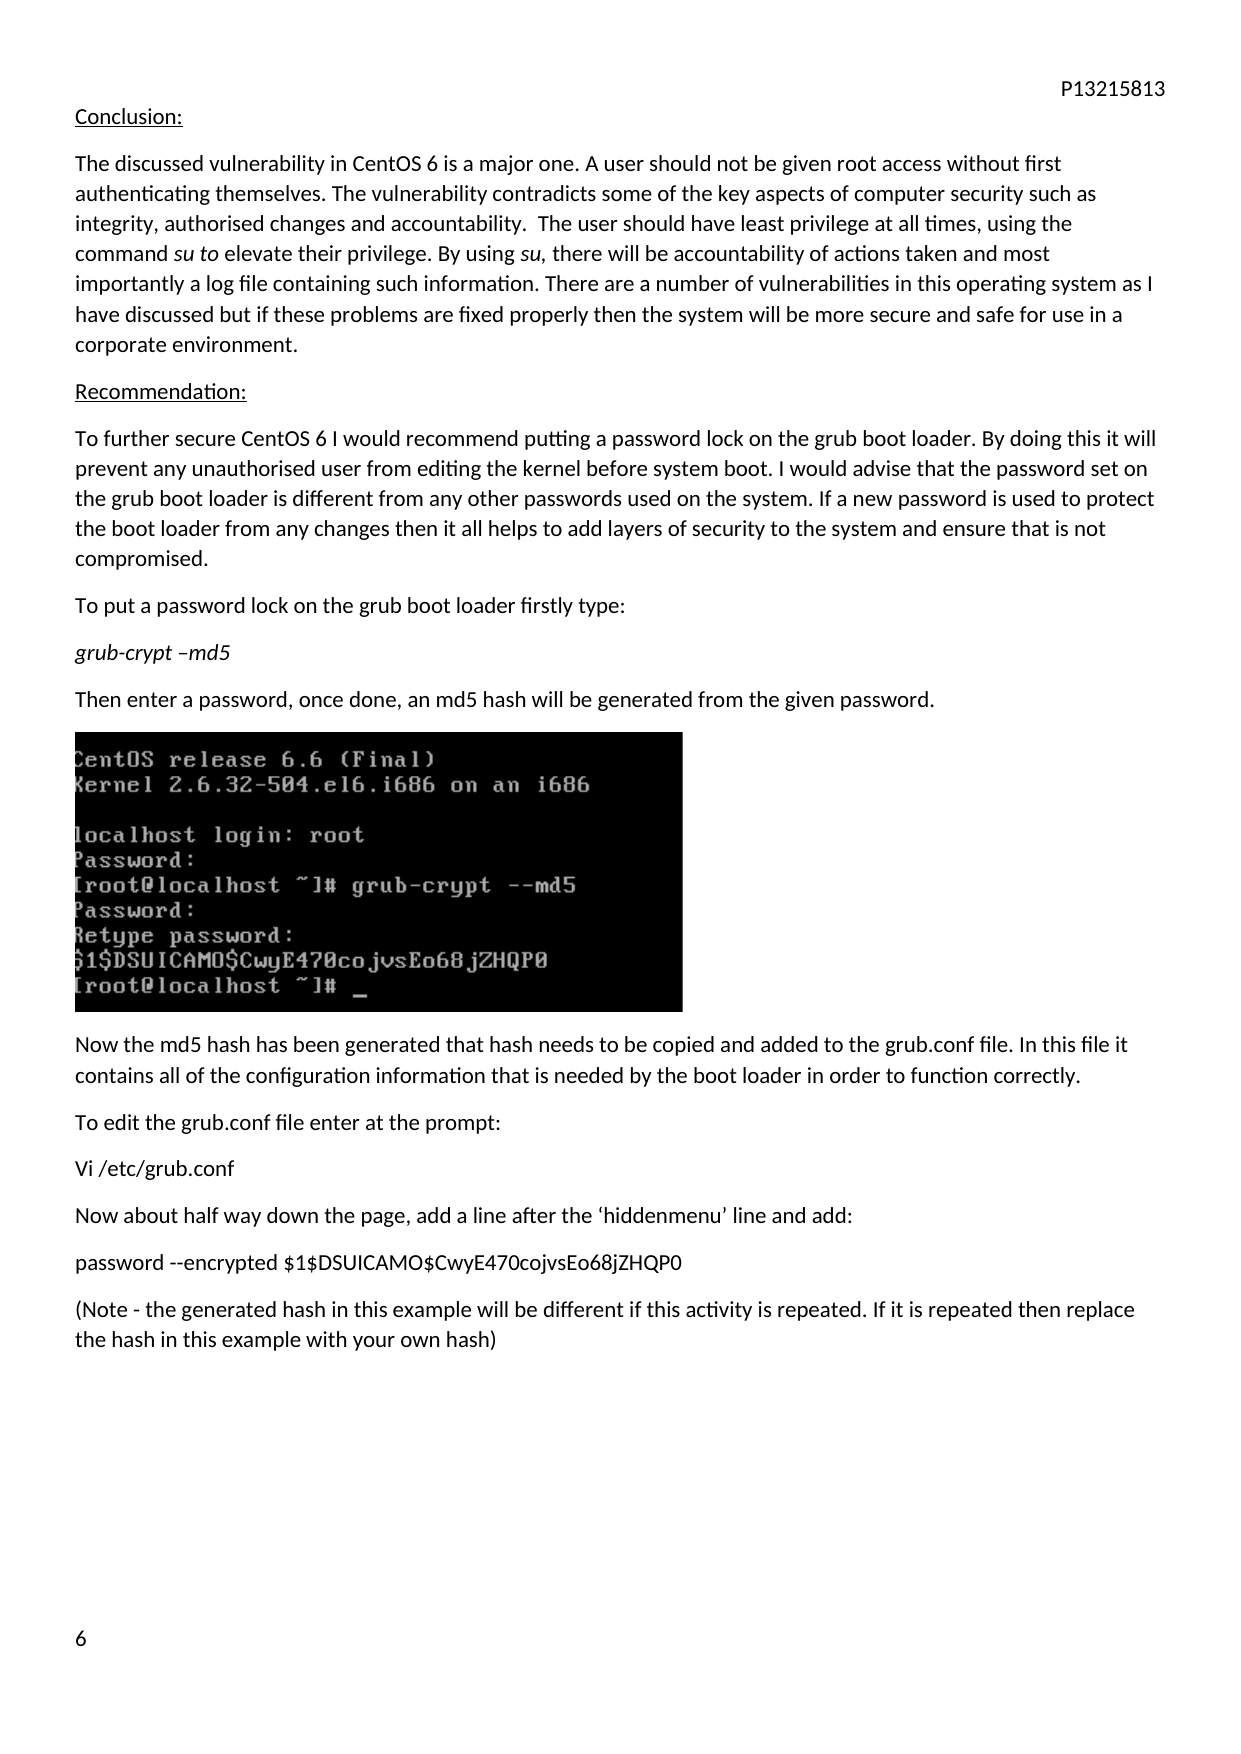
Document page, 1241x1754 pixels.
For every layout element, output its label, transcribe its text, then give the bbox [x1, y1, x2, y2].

text Now about half way down the page, add a line after the ‘hiddenmenu’ line and add: [75, 1201, 1165, 1229]
text Vi /etc/grub.conf [75, 1154, 1165, 1182]
text password --encrypted $1$DSUICAMO$CwyE470cojvsEo68jZHQP0 [75, 1248, 1165, 1276]
picture [75, 732, 683, 1012]
text Then enter a password, once done, an md5 hash will be generated from the given password. [75, 685, 1165, 713]
text To further secure CentOS 6 I would recommend putting a password lock on the grub boot loader. By doing this it will prevent any unauthorised user from editing the kernel before system boot. I would advise that the password set on the grub boot loader is different from any other passwords used on the system. If a new password is used to protect the boot loader from any changes then it all helps to add layers of security to the system and ensure that is not compromised. [75, 424, 1165, 572]
text (Note - the generated hash in this example will be different if this activity is repeated. If it is repeated then replace the hash in this example with your own hash) [75, 1295, 1165, 1353]
text Recommendation: [75, 377, 1165, 405]
text The discussed vulnerability in CentOS 6 is a major one. A user should not be given root access without first authenticating themselves. The vulnerability contradicts some of the key aspects of computer security such as integrity, authorised changes and accountability. The user should have least privilege at all times, using the command su to elevate their privilege. By using su, there will be accountability of actions taken and most importantly a log file containing such information. There are a number of vulnerabilities in this operating system as I have discussed but if these problems are fixed properly then the system will be more secure and safe for use in a corporate environment. [75, 149, 1165, 358]
text grub-crypt –md5 [75, 638, 1165, 666]
text To put a password lock on the grub boot loader firstly type: [75, 591, 1165, 619]
text Conclusion: [75, 102, 1165, 130]
text To edit the grub.conf file enter at the prompt: [75, 1108, 1165, 1136]
text Now the md5 hash has been generated that hash needs to be copied and added to the grub.conf file. In this file it contains all of the configuration information that is needed by the boot loader in order to function correctly. [75, 1031, 1165, 1089]
